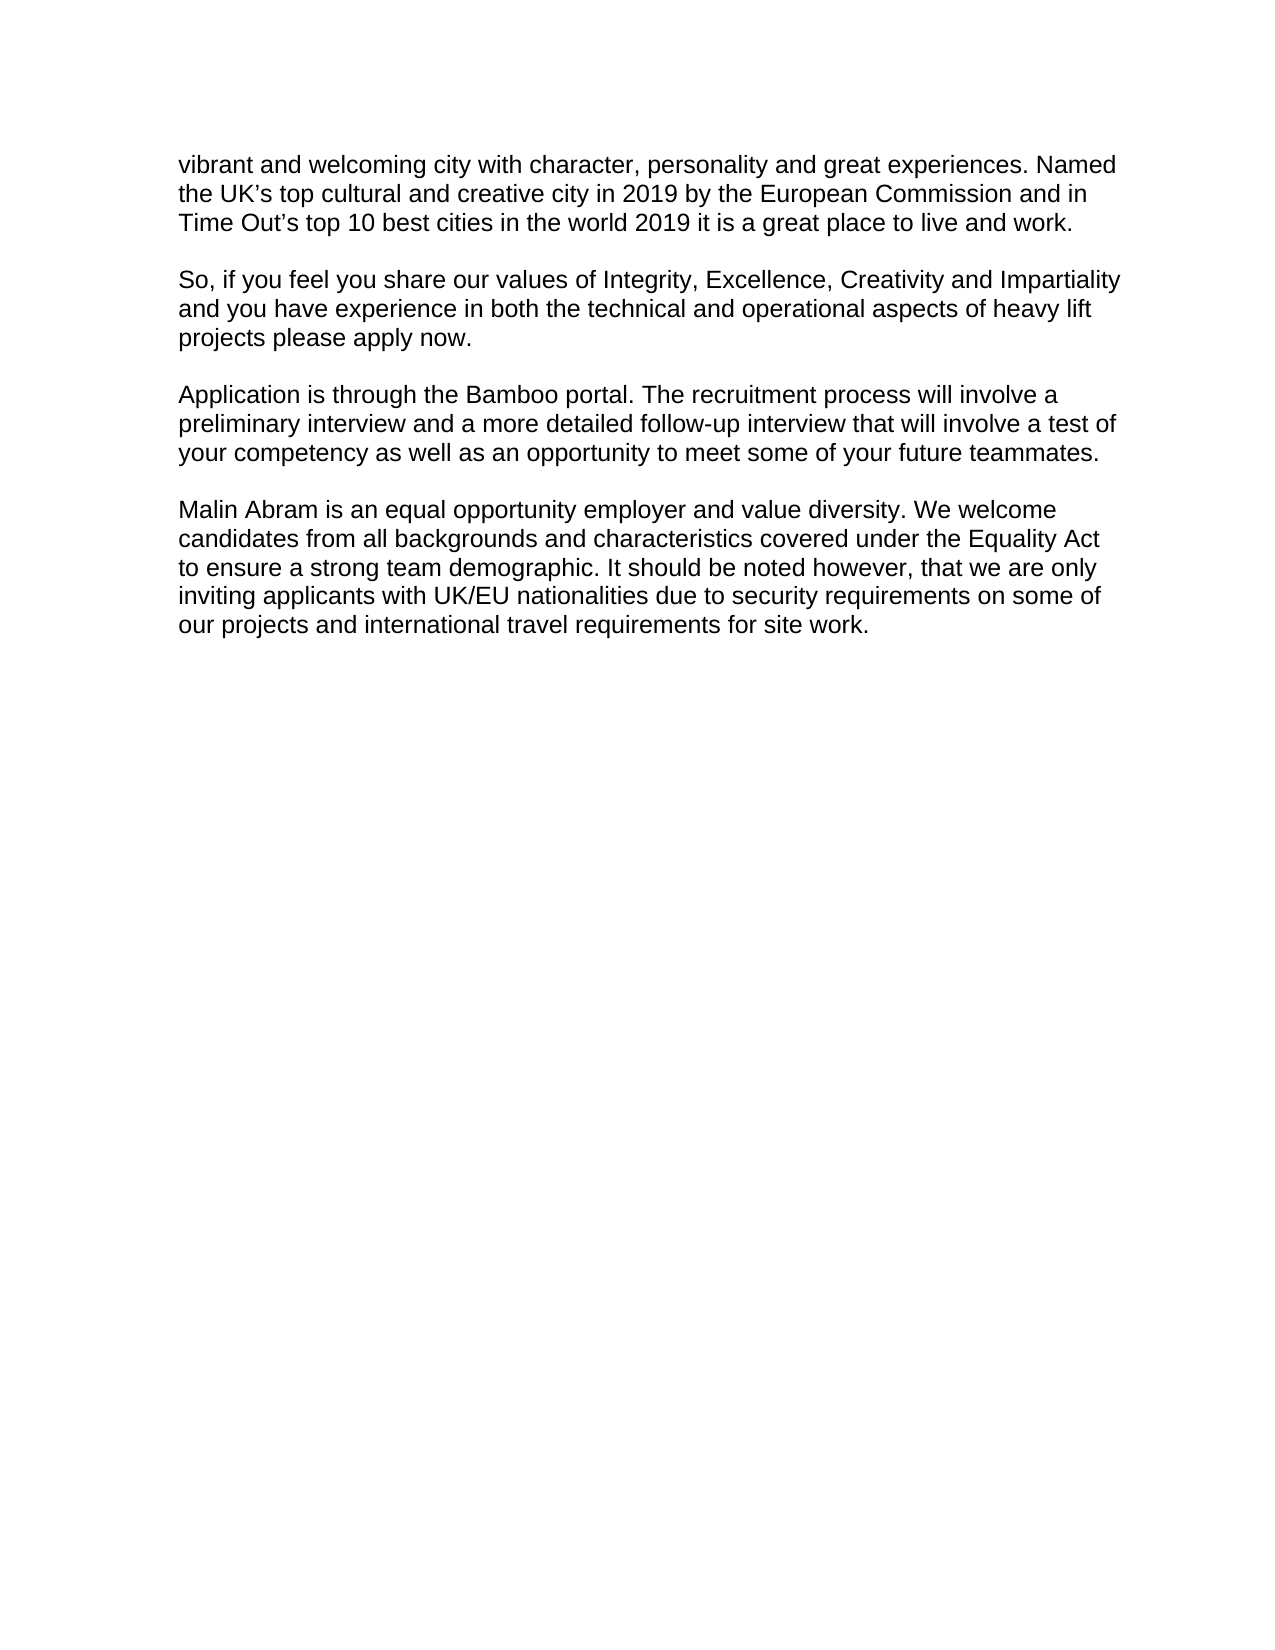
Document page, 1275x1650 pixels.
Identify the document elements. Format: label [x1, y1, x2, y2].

text [178, 150, 1125, 639]
